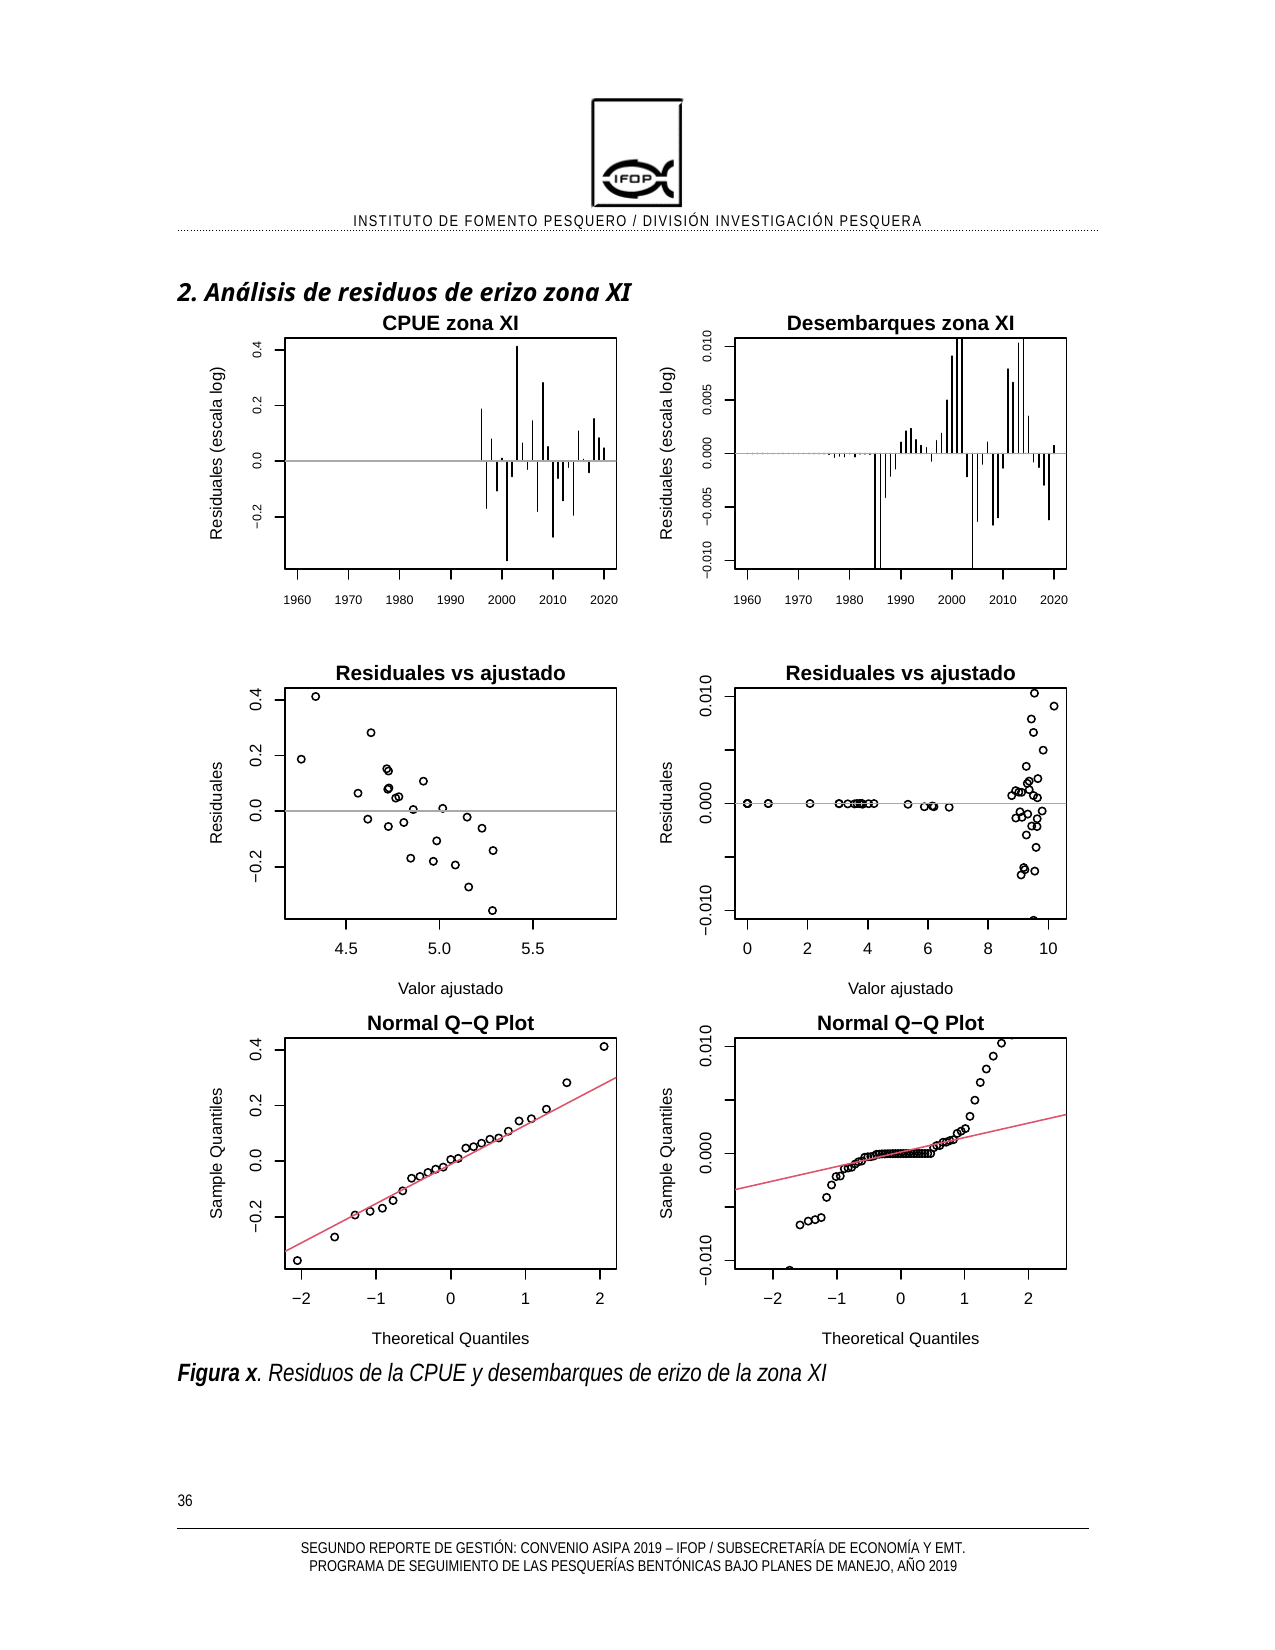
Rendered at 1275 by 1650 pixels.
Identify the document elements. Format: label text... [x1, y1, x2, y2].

picture [590, 97, 685, 212]
text Figura x. Residuos de la CPUE y desembarques de erizo de la zona XI [177, 1358, 1098, 1387]
subtitle 2. Análisis de residuos de erizo zona XI [177, 274, 1098, 308]
